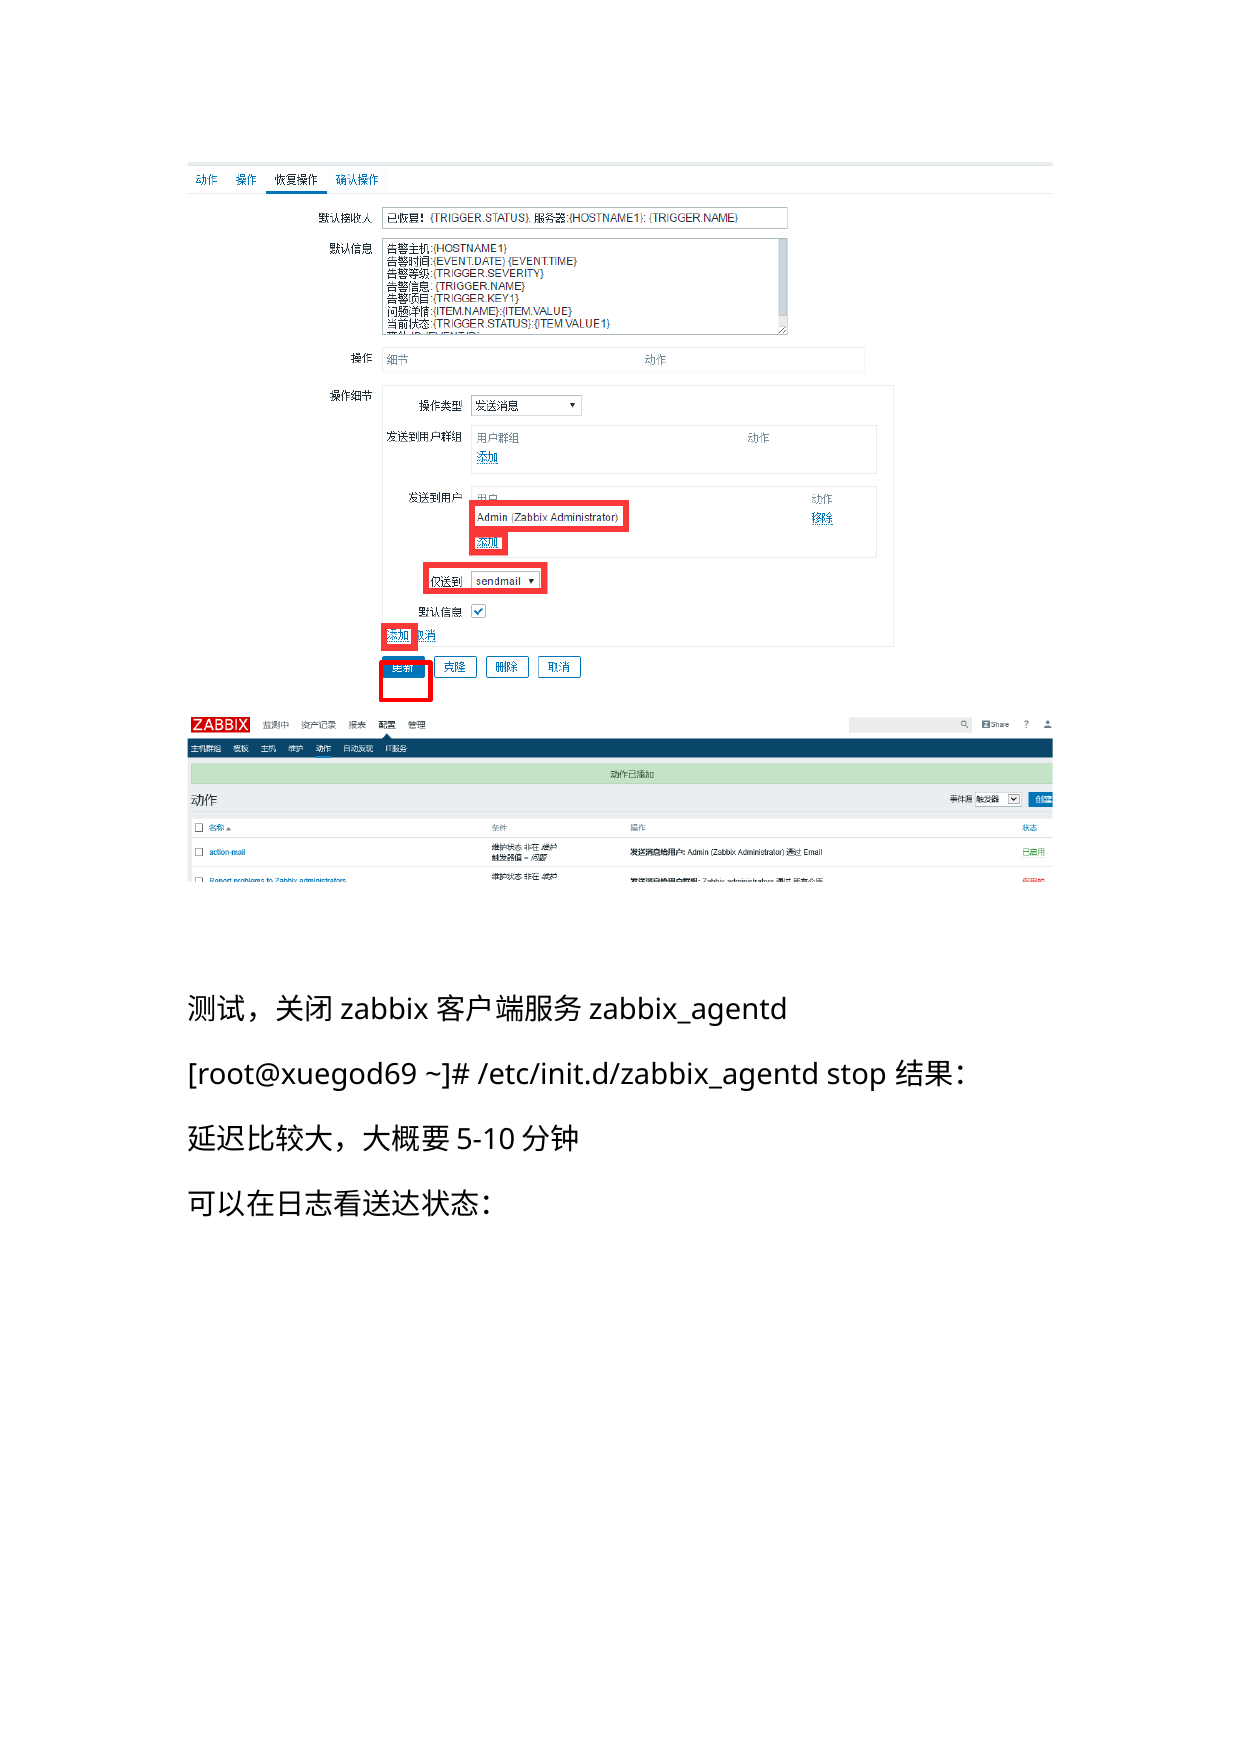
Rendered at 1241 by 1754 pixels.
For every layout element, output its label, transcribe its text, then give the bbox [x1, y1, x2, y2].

text [root@xuegod69 ~]# /etc/init.d/zabbix_agentd stop 结果： [187, 1039, 1053, 1104]
picture [187, 714, 1053, 882]
picture [187, 162, 1053, 687]
picture [383, 665, 428, 687]
text 测试，关闭 zabbix 客户端服务 zabbix_agentd [187, 974, 1053, 1039]
text 延迟比较大，大概要5-10分钟 [187, 1104, 1053, 1169]
text 可以在日志看送达状态： [187, 1169, 1053, 1234]
